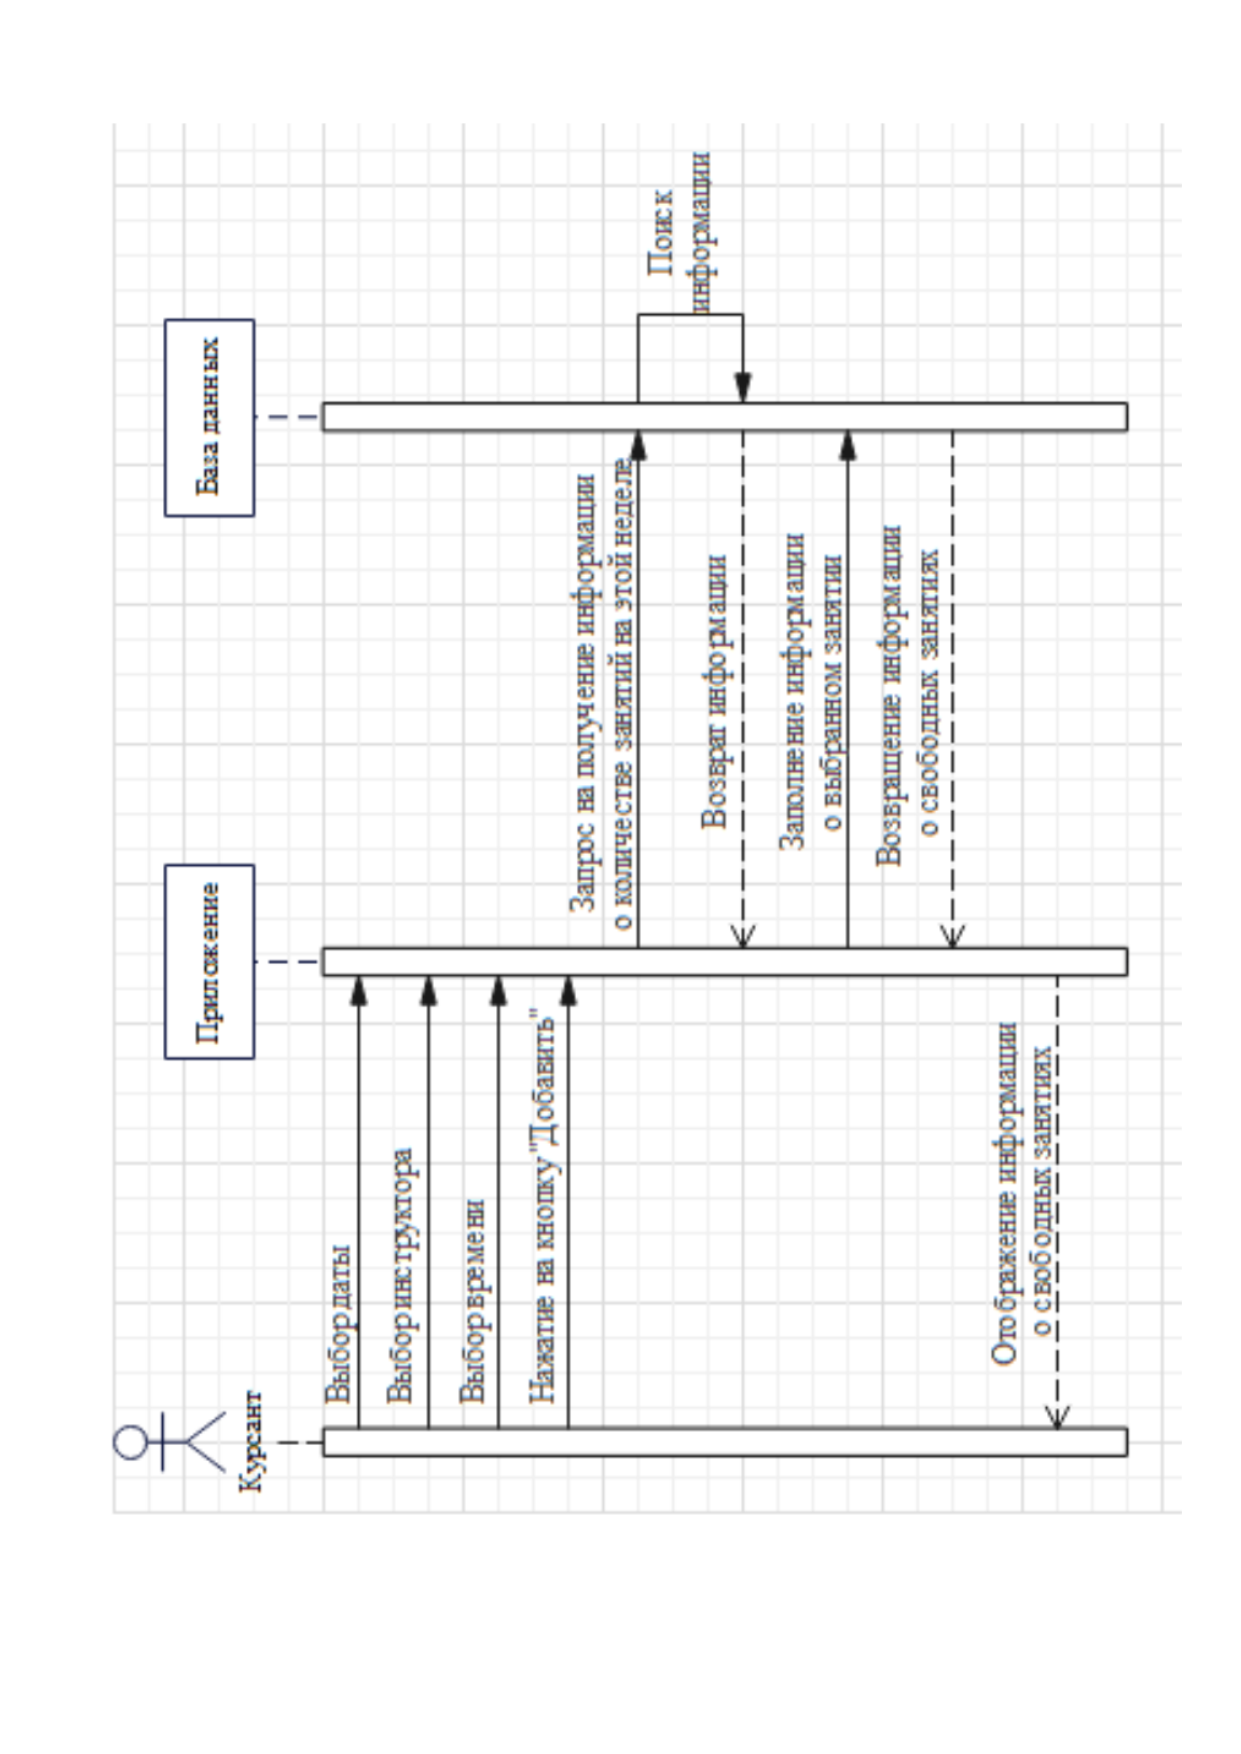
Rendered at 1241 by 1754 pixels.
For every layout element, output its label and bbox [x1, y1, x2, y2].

picture [109, 124, 1181, 1516]
